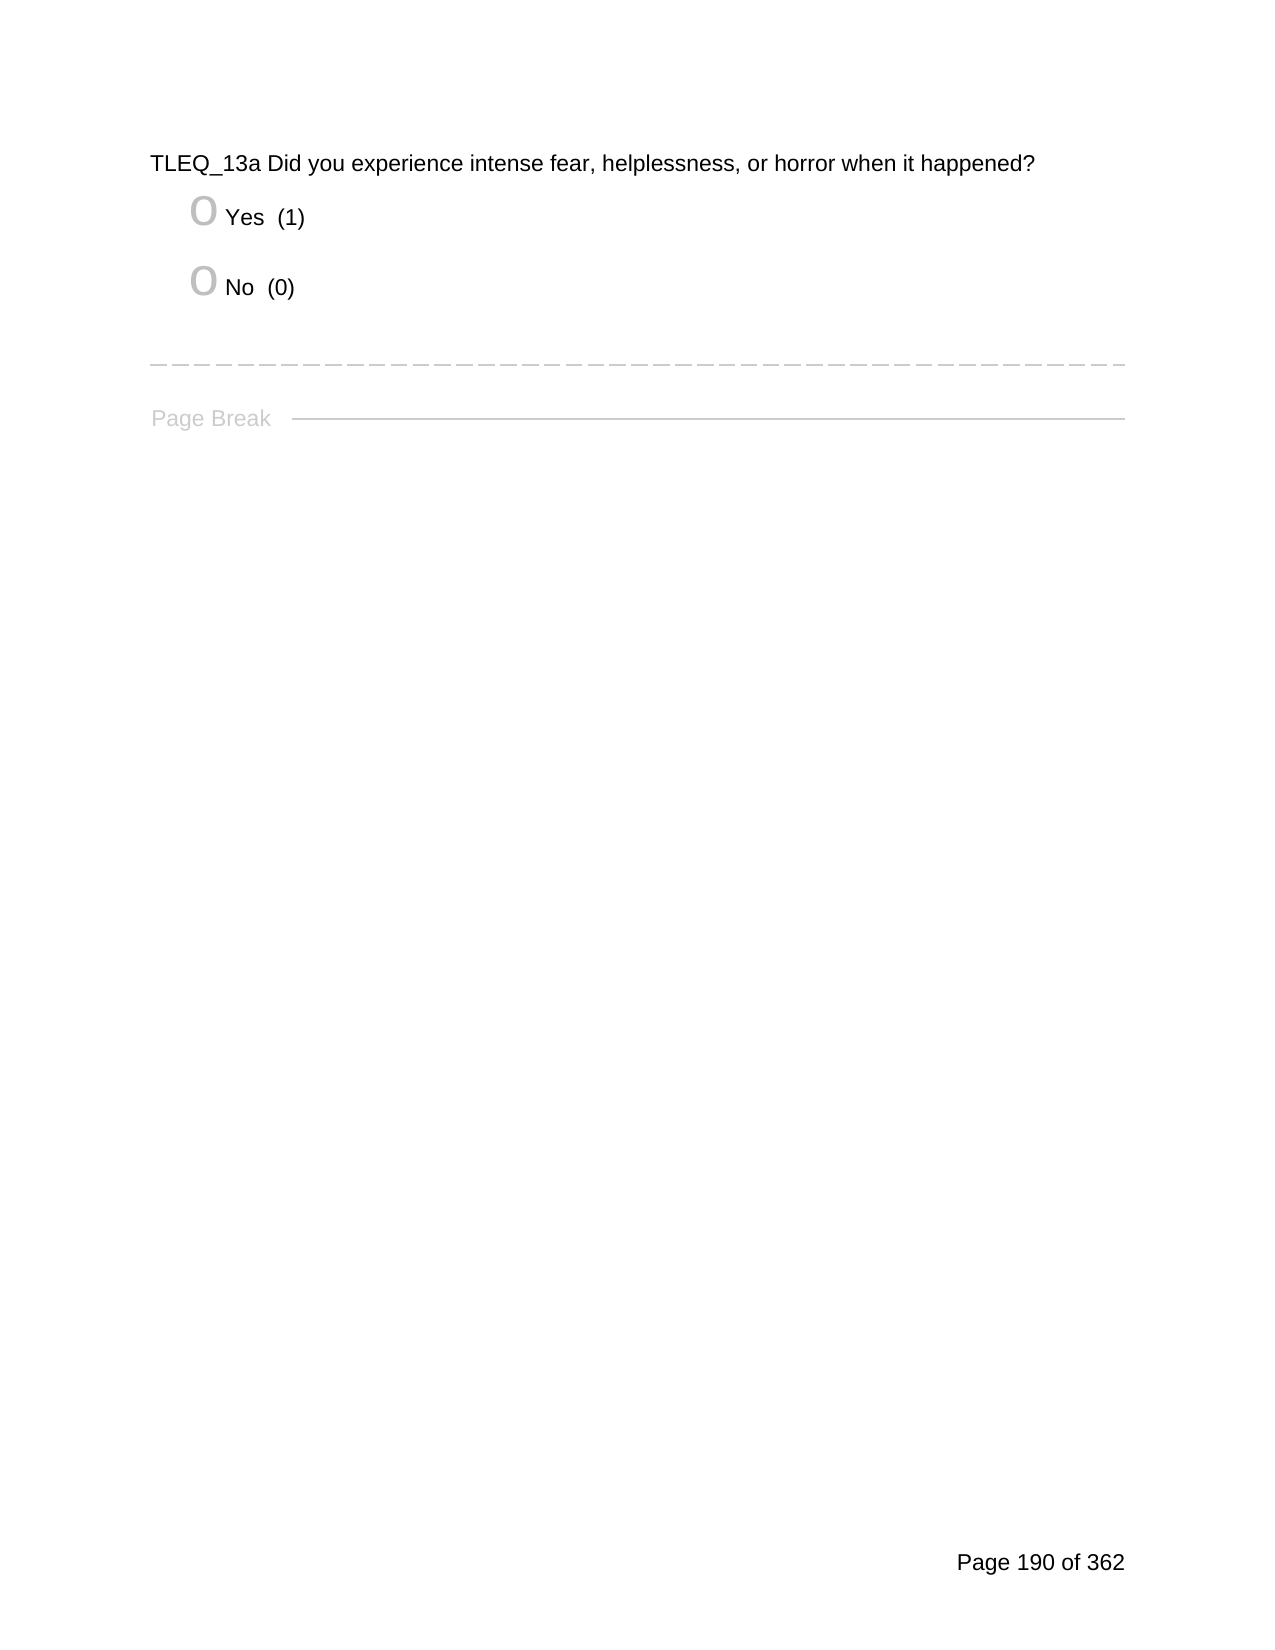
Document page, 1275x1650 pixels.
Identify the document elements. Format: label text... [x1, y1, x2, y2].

list No (0) [187, 251, 1125, 312]
list Yes (1) [187, 180, 1125, 242]
text TLEQ_13a Did you experience intense fear, helplessness, or horror when it happened? [150, 150, 1125, 176]
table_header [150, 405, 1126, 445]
